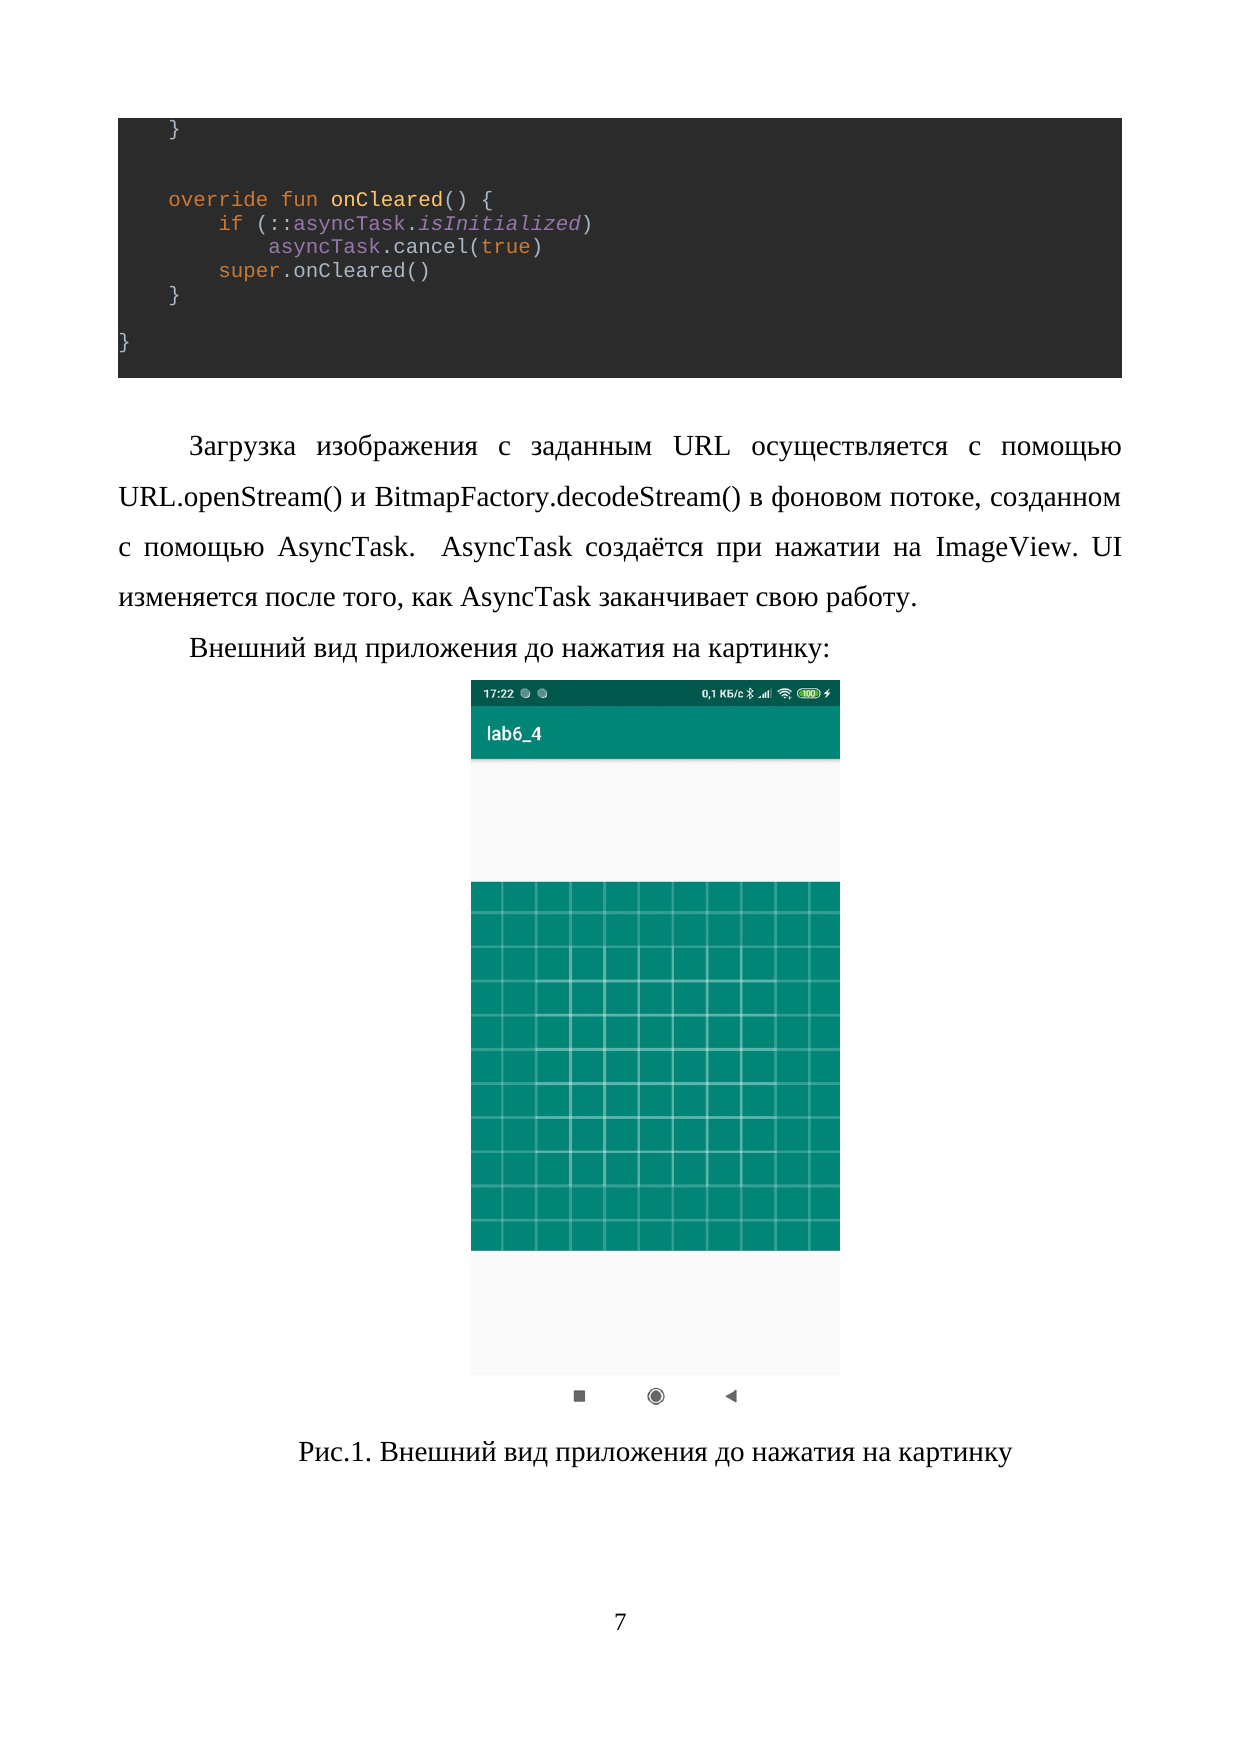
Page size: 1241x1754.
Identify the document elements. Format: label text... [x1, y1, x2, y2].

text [118, 118, 1122, 165]
text Загрузка изображения с заданным URL осуществляется с помощью URL.openStream() и BitmapFactory.decodeStream() в фоновом потоке, созданном с помощью AsyncTask. AsyncTask создаётся при нажатии на ImageView. UI изменяется после того, как AsyncTask заканчивает свою работу. [118, 428, 1122, 613]
text Рис.1. Внешний вид приложения до нажатия на картинку [118, 1434, 1122, 1468]
text Внешний вид приложения до нажатия на картинку: [118, 630, 1122, 663]
picture [471, 680, 840, 1418]
text override fun onCleared() { if (::asyncTask.isInitialized) asyncTask.cancel(true) super.onCleared() } } [118, 165, 1122, 354]
